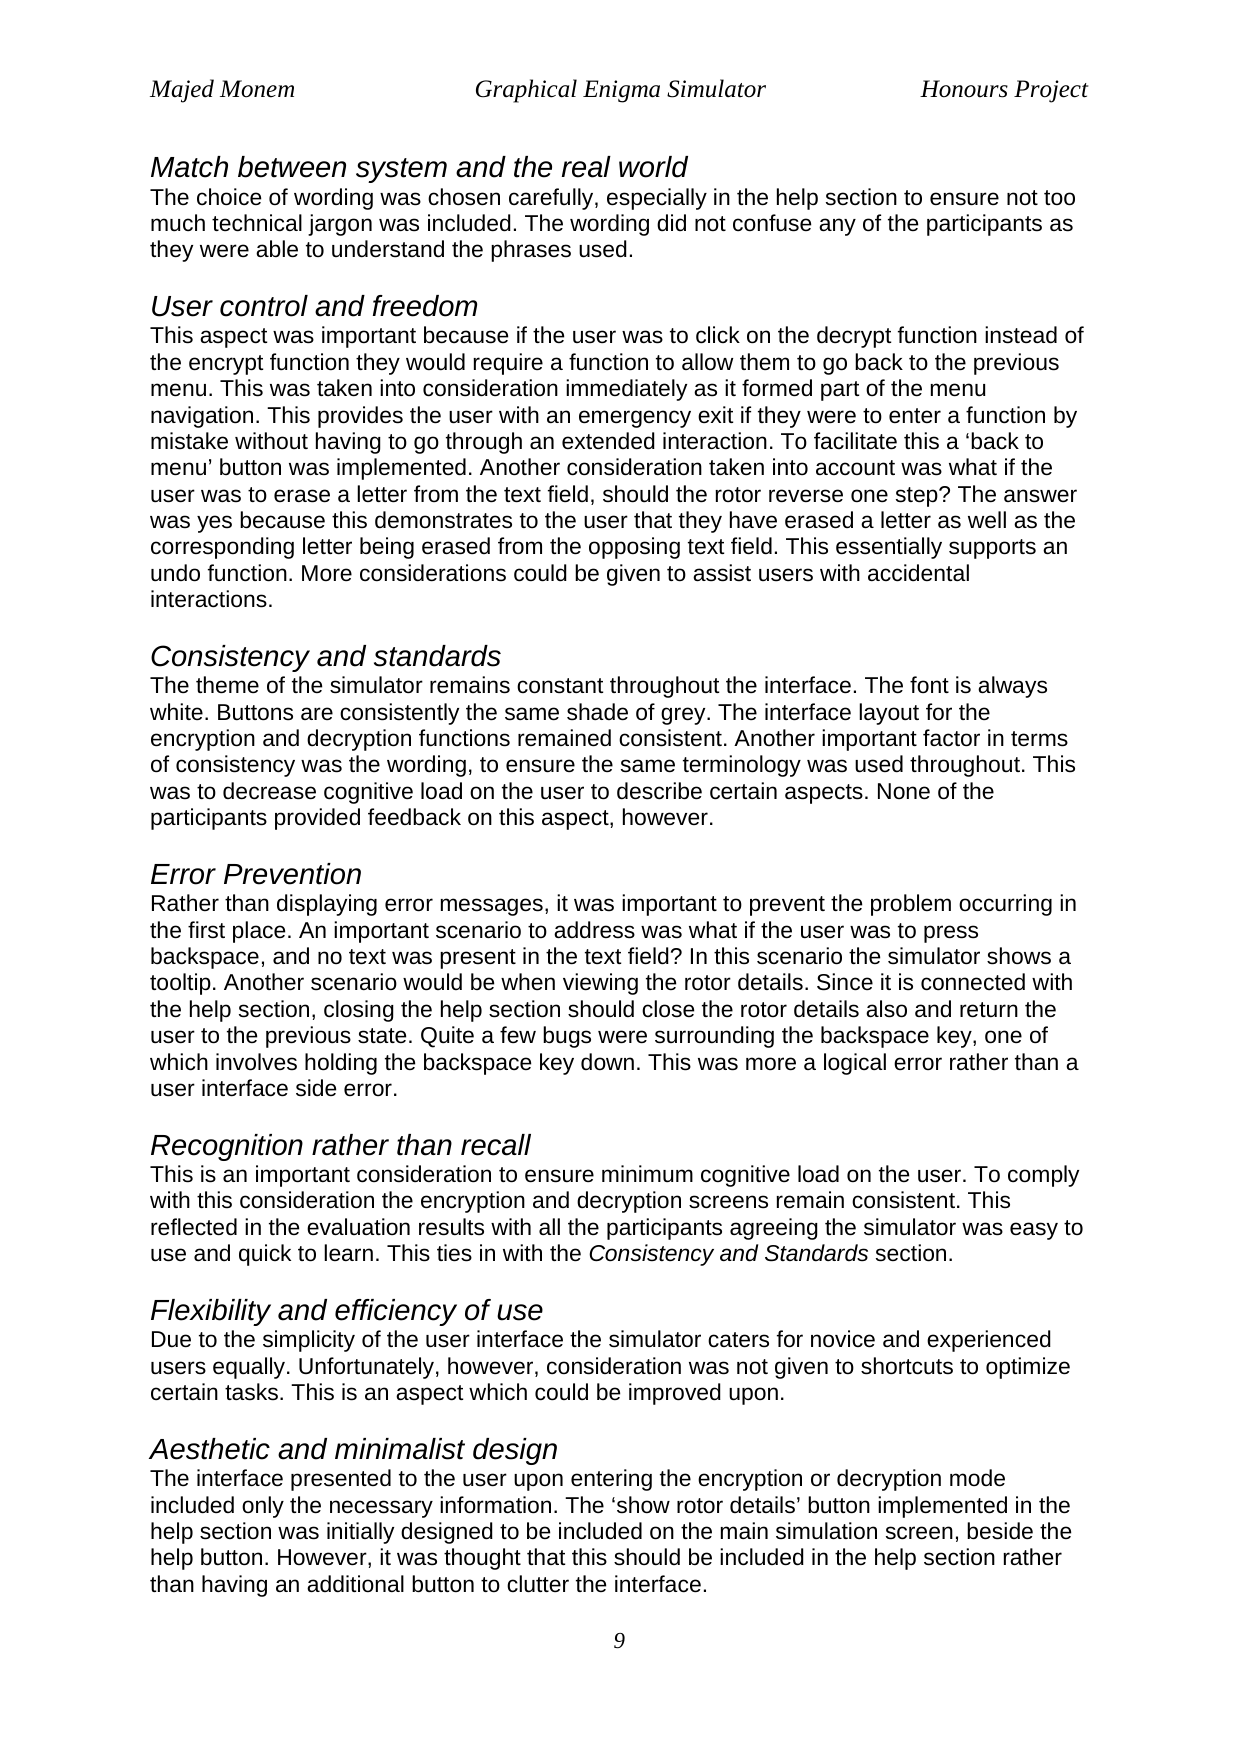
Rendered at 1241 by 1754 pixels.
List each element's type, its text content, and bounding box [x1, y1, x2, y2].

text The interface presented to the user upon entering the encryption or decryption mode included only the necessary information. The ‘show rotor details’ button implemented in the help section was initially designed to be included on the main simulation screen, beside the help button. However, it was thought that this should be included in the help section rather than having an additional button to clutter the interface. [150, 1465, 1090, 1597]
text The choice of wording was chosen carefully, especially in the help section to ensure not too much technical jargon was included. The wording did not confuse any of the participants as they were able to understand the phrases used. [150, 183, 1090, 263]
text This is an important consideration to ensure minimum cognitive load on the user. To comply with this consideration the encryption and decryption screens remain consistent. This reflected in the evaluation results with all the participants agreeing the simulator was easy to use and quick to learn. This ties in with the Consistency and Standards section. [150, 1161, 1090, 1266]
text Flexibility and efficiency of use [150, 1293, 1090, 1326]
text Error Prevention [150, 857, 1090, 890]
text Rather than displaying error messages, it was important to prevent the problem occurring in the first place. An important scenario to address was what if the user was to press backspace, and no text was present in the text field? In this scenario the simulator shows a tooltip. Another scenario would be when viewing the rotor details. Since it is connected with the help section, closing the help section should close the rotor details also and return the user to the previous state. Quite a few bugs were surrounding the backspace key, one of which involves holding the backspace key down. This was more a logical error rather than a user interface side error. [150, 890, 1090, 1101]
text Recognition rather than recall [150, 1127, 1090, 1161]
text Match between system and the real world [150, 150, 1090, 183]
text The theme of the simulator remains constant throughout the interface. The font is always white. Buttons are consistently the same shade of grey. The interface layout for the encryption and decryption functions remained consistent. Another important factor in terms of consistency was the wording, to ensure the same terminology was used throughout. This was to decrease cognitive load on the user to describe certain aspects. None of the participants provided feedback on this aspect, however. [150, 672, 1090, 830]
text User control and freedom [150, 289, 1090, 322]
text Aesthetic and minimalist design [150, 1432, 1090, 1465]
text This aspect was important because if the user was to click on the decrypt function instead of the encrypt function they would require a function to allow them to go back to the previous menu. This was taken into consideration immediately as it formed part of the menu navigation. This provides the user with an emergency exit if they were to enter a function by mistake without having to go through an extended interaction. To facilitate this a ‘back to menu’ button was implemented. Another consideration taken into account was what if the user was to erase a letter from the text field, should the rotor reverse one step? The answer was yes because this demonstrates to the user that they have erased a letter as well as the corresponding letter being erased from the opposing text field. This essentially supports an undo function. More considerations could be given to assist users with accidental interactions. [150, 322, 1090, 612]
text Consistency and standards [150, 639, 1090, 672]
text Due to the simplicity of the user interface the simulator caters for novice and experienced users equally. Unfortunately, however, consideration was not given to shortcuts to optimize certain tasks. This is an aspect which could be improved upon. [150, 1326, 1090, 1405]
